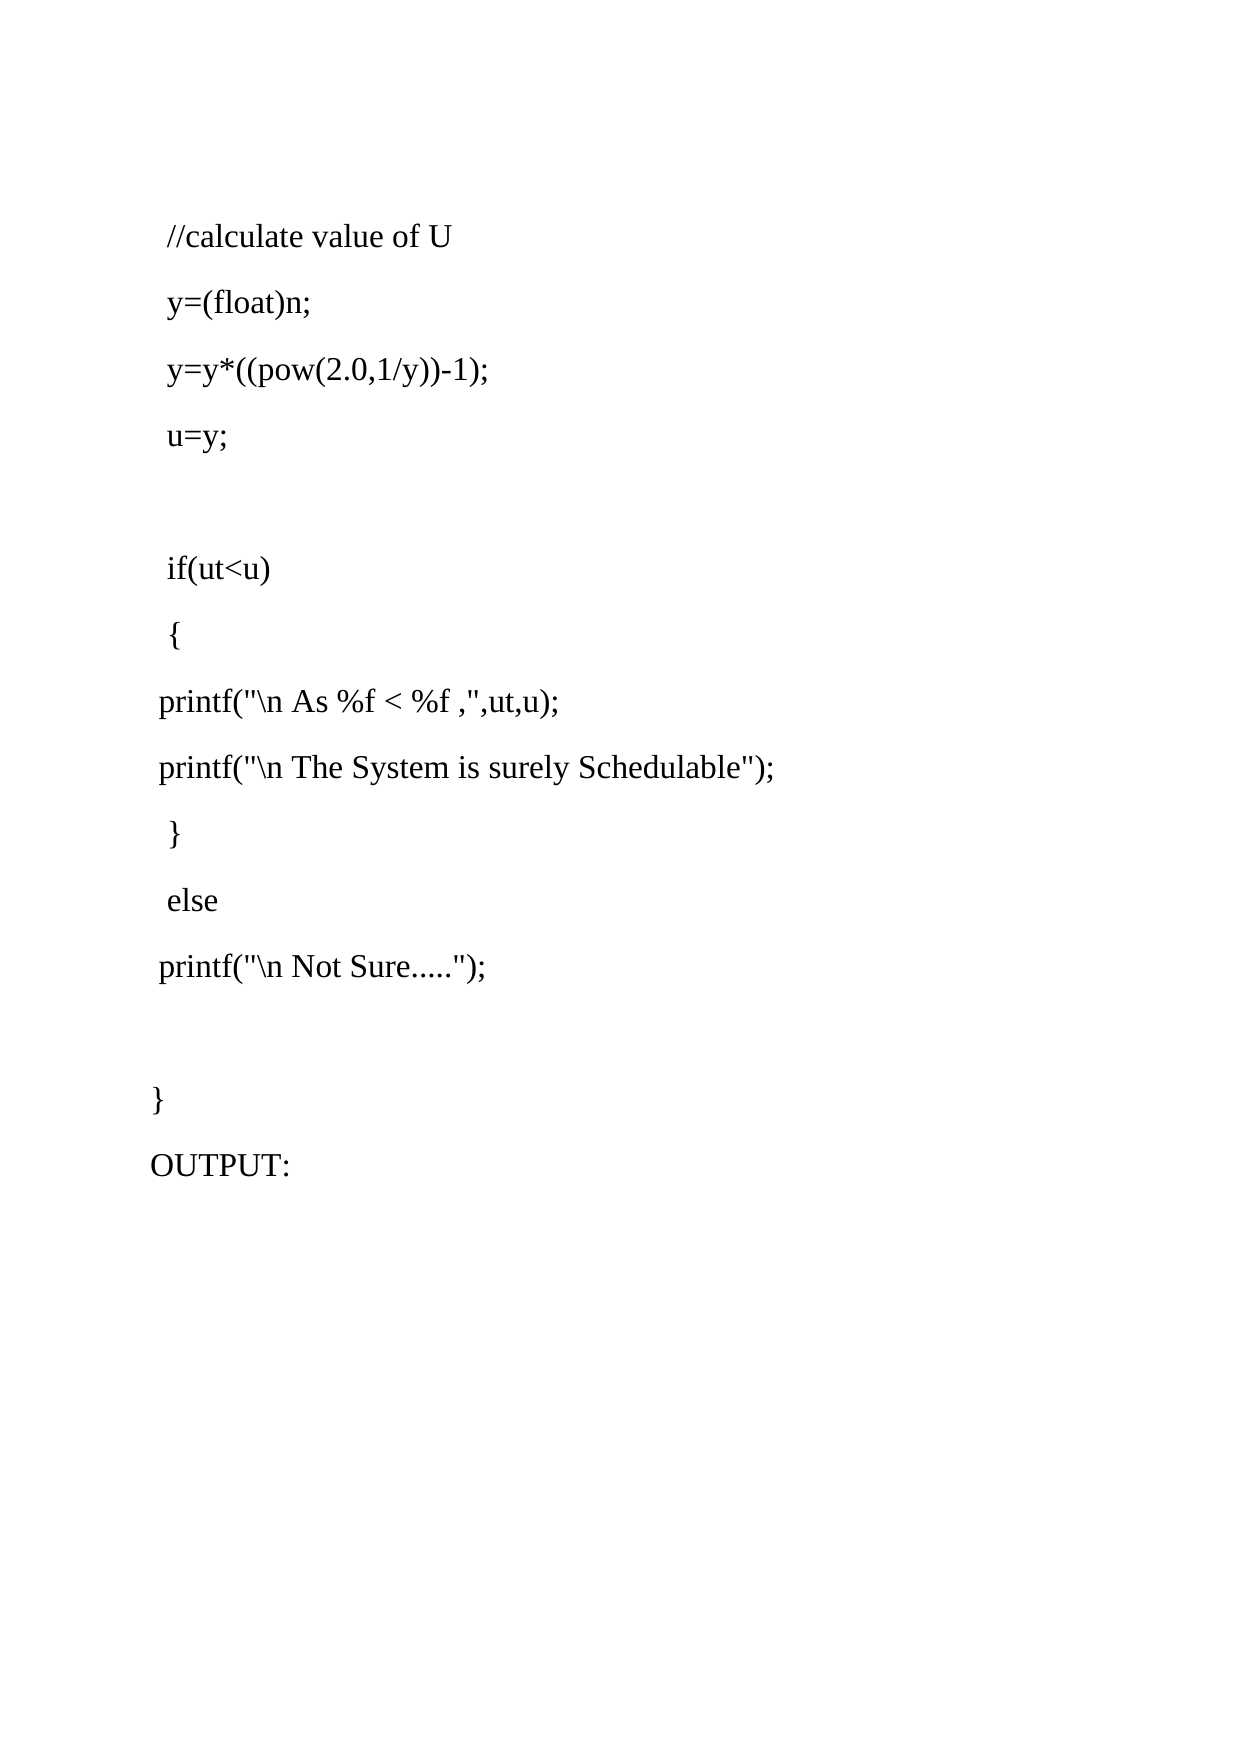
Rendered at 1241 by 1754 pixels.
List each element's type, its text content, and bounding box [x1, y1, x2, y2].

text y=(float)n; [150, 283, 1090, 321]
text OUTPUT: [150, 1145, 1090, 1184]
text } [150, 1079, 1090, 1117]
text else [150, 880, 1090, 918]
text printf("\n As %f < %f ,",ut,u); [150, 681, 1090, 719]
text printf("\n Not Sure....."); [150, 946, 1090, 984]
text { [150, 614, 1090, 653]
text //calculate value of U [150, 216, 1090, 255]
text y=y*((pow(2.0,1/y))-1); [150, 349, 1090, 387]
text u=y; [150, 415, 1090, 454]
text } [150, 813, 1090, 852]
text printf("\n The System is surely Schedulable"); [150, 747, 1090, 786]
text if(ut<u) [150, 548, 1090, 586]
